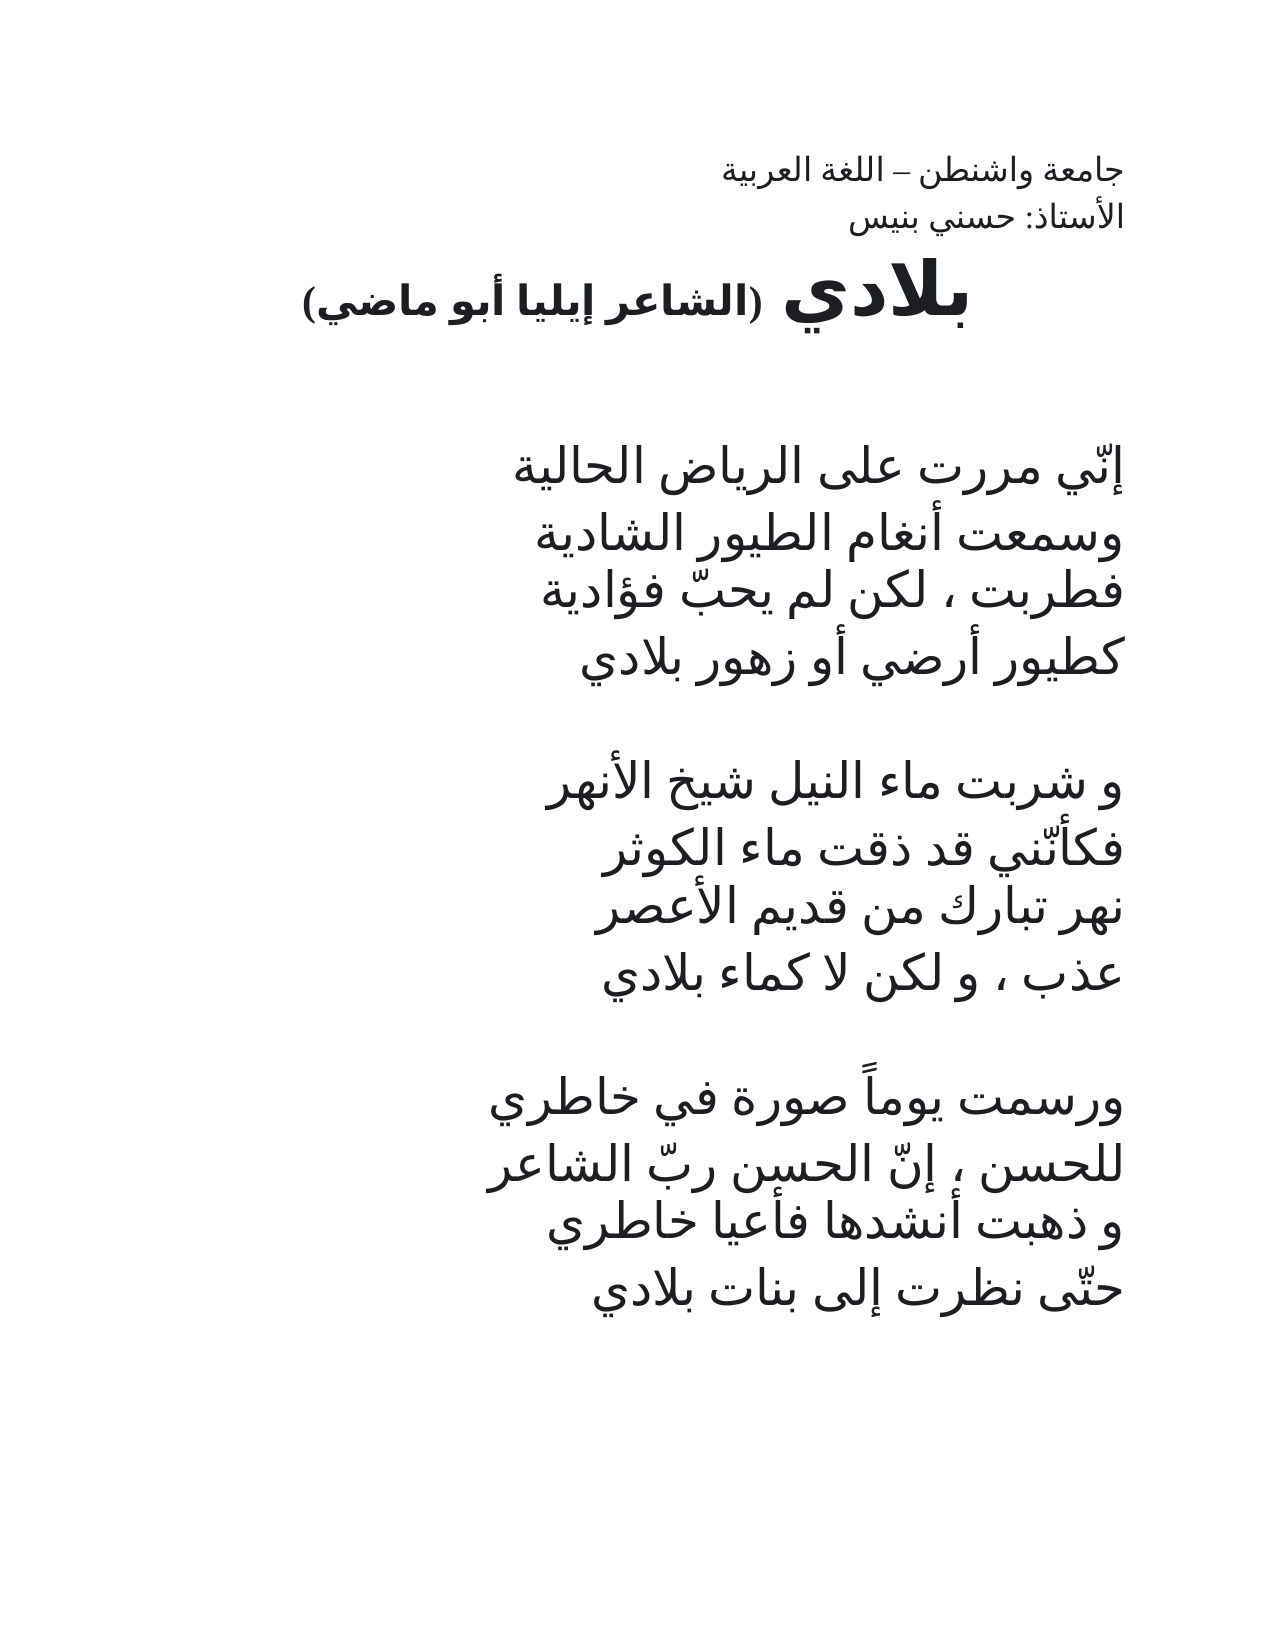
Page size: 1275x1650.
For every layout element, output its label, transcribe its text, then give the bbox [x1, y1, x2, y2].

text وسمعت أنغام الطيور الشادية فطربت ، لكن لم يحبّ فؤادية [150, 503, 1125, 618]
text و شربت ماء النيل شيخ الأنهر [150, 695, 1125, 810]
text حتّى نظرت إلى بنات بلادي [150, 1259, 1125, 1317]
text كطيور أرضي أو زهور بلادي [150, 628, 1125, 685]
text بلادي (الشاعر إيليا أبو ماضي) [150, 245, 1125, 332]
text إنّي مررت على الرياض الحالية [150, 437, 1125, 494]
text الأستاذ: حسني بنيس [150, 198, 1125, 236]
text جامعة واشنطن – اللغة العربية [150, 150, 1125, 188]
text ورسمت يوماً صورة في خاطري [150, 1010, 1125, 1125]
text للحسن ، إنّ الحسن ربّ الشاعر و ذهبت أنشدها فأعيا خاطري [150, 1135, 1125, 1250]
text عذب ، و لكن لا كماء بلادي [150, 943, 1125, 1001]
text فكأنّني قد ذقت ماء الكوثر نهر تبارك من قديم الأعصر [150, 819, 1125, 934]
